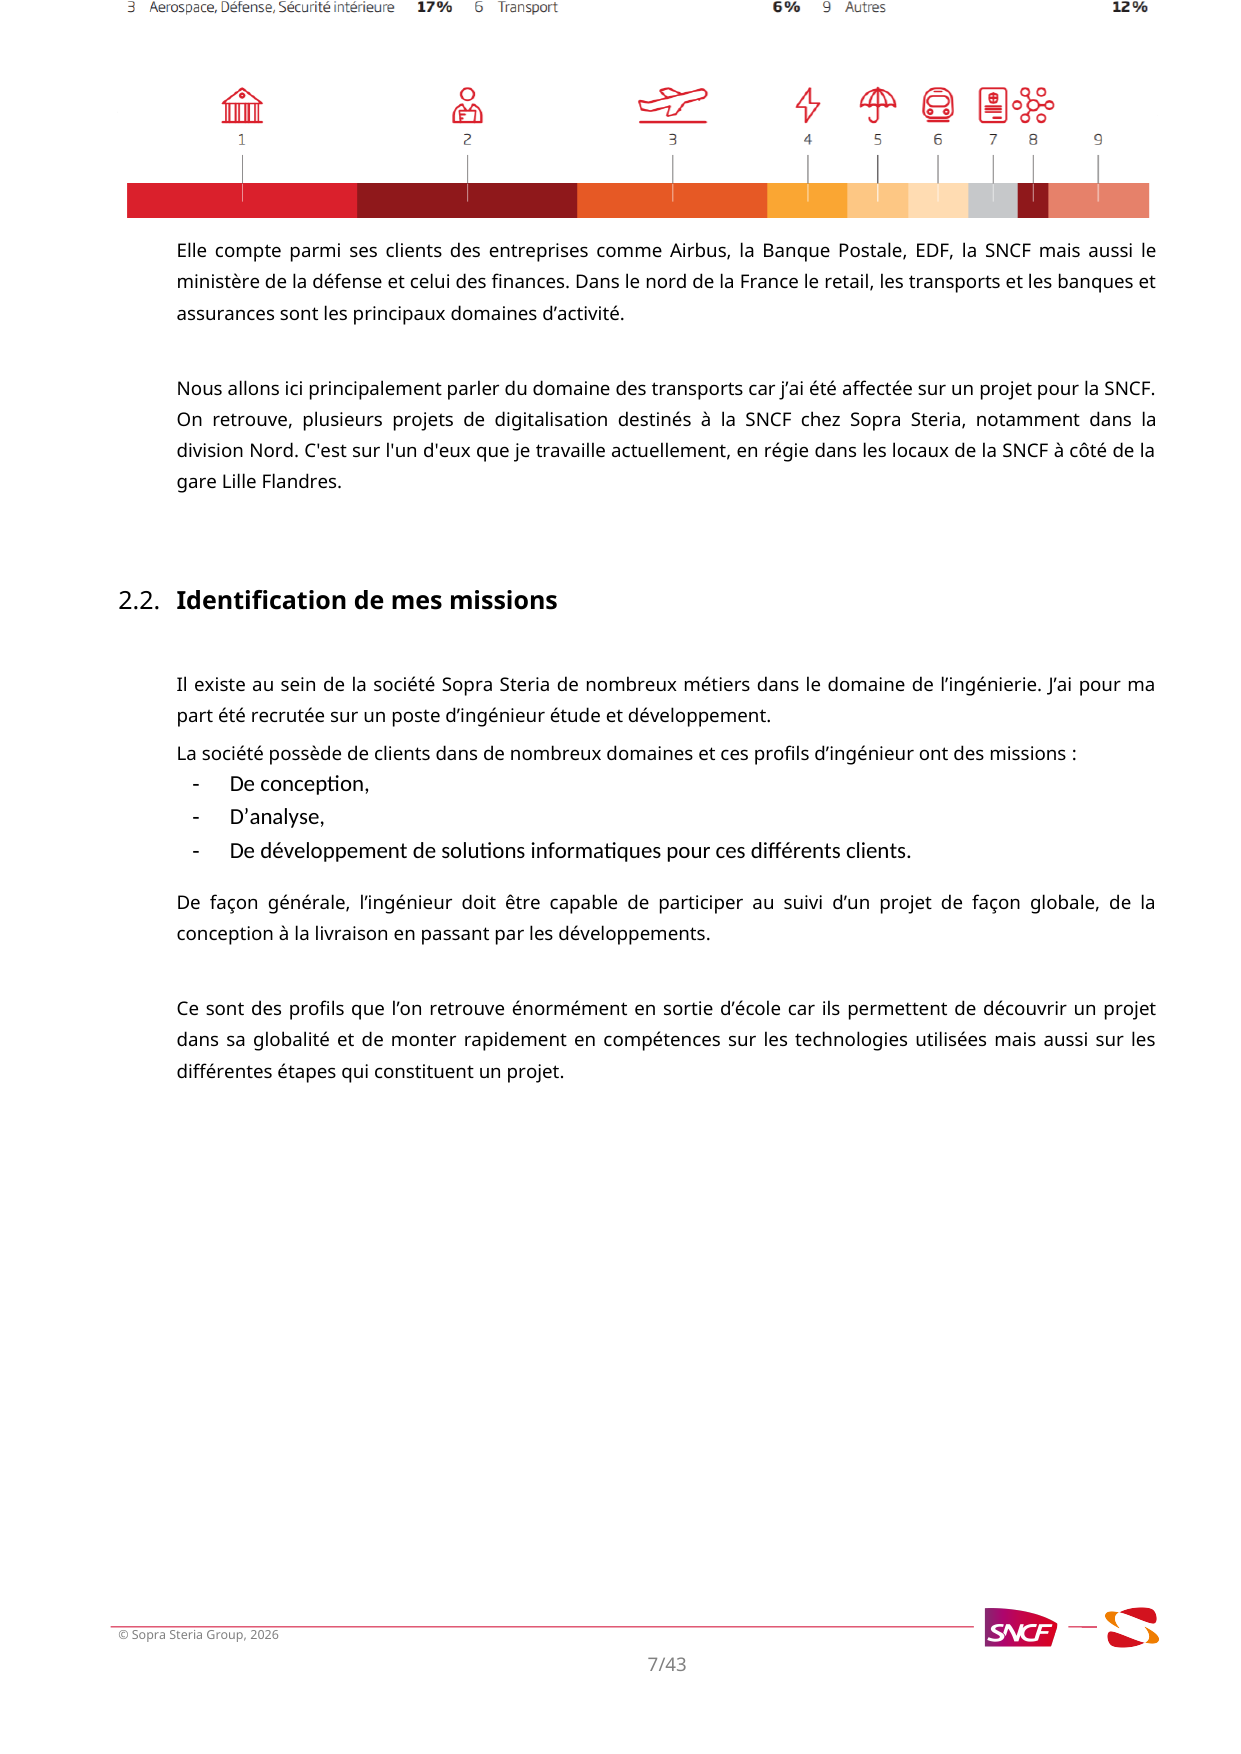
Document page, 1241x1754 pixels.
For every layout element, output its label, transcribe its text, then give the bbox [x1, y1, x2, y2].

picture [984, 1602, 1058, 1654]
text Nous allons ici principalement parler du domaine des transports car j’ai été affectée sur un projet pour la SNCF. On retrouve, plusieurs projets de digitalisation destinés à la SNCF chez Sopra Steria, notamment dans la division Nord. C'est sur l'un d'eux que je travaille actuellement, en régie dans les locaux de la SNCF à côté de la gare Lille Flandres. [176, 370, 1157, 495]
subtitle Identification de mes missions [118, 582, 1157, 616]
picture [118, 0, 1158, 226]
list De développement de solutions informatiques pour ces différents clients. [192, 834, 1157, 865]
list D’analyse, [192, 800, 1157, 831]
text Elle compte parmi ses clients des entreprises comme Airbus, la Banque Postale, EDF, la SNCF mais aussi le ministère de la défense et celui des finances. Dans le nord de la France le retail, les transports et les banques et assurances sont les principaux domaines d’activité. [176, 232, 1157, 326]
text Ce sont des profils que l’on retrouve énormément en sortie d’école car ils permettent de découvrir un projet dans sa globalité et de monter rapidement en compétences sur les technologies utilisées mais aussi sur les différentes étapes qui constituent un projet. [176, 991, 1157, 1084]
text De façon générale, l’ingénieur doit être capable de participer au suivi d’un projet de façon globale, de la conception à la livraison en passant par les développements. [176, 884, 1157, 947]
list De conception, [192, 766, 1157, 798]
text La société possède de clients dans de nombreux domaines et ces profils d’ingénieur ont des missions : [176, 735, 1157, 766]
text Il existe au sein de la société Sopra Steria de nombreux métiers dans le domaine de l’ingénierie. J’ai pour ma part été recrutée sur un poste d’ingénieur étude et développement. [176, 666, 1157, 729]
picture [1096, 1601, 1168, 1654]
